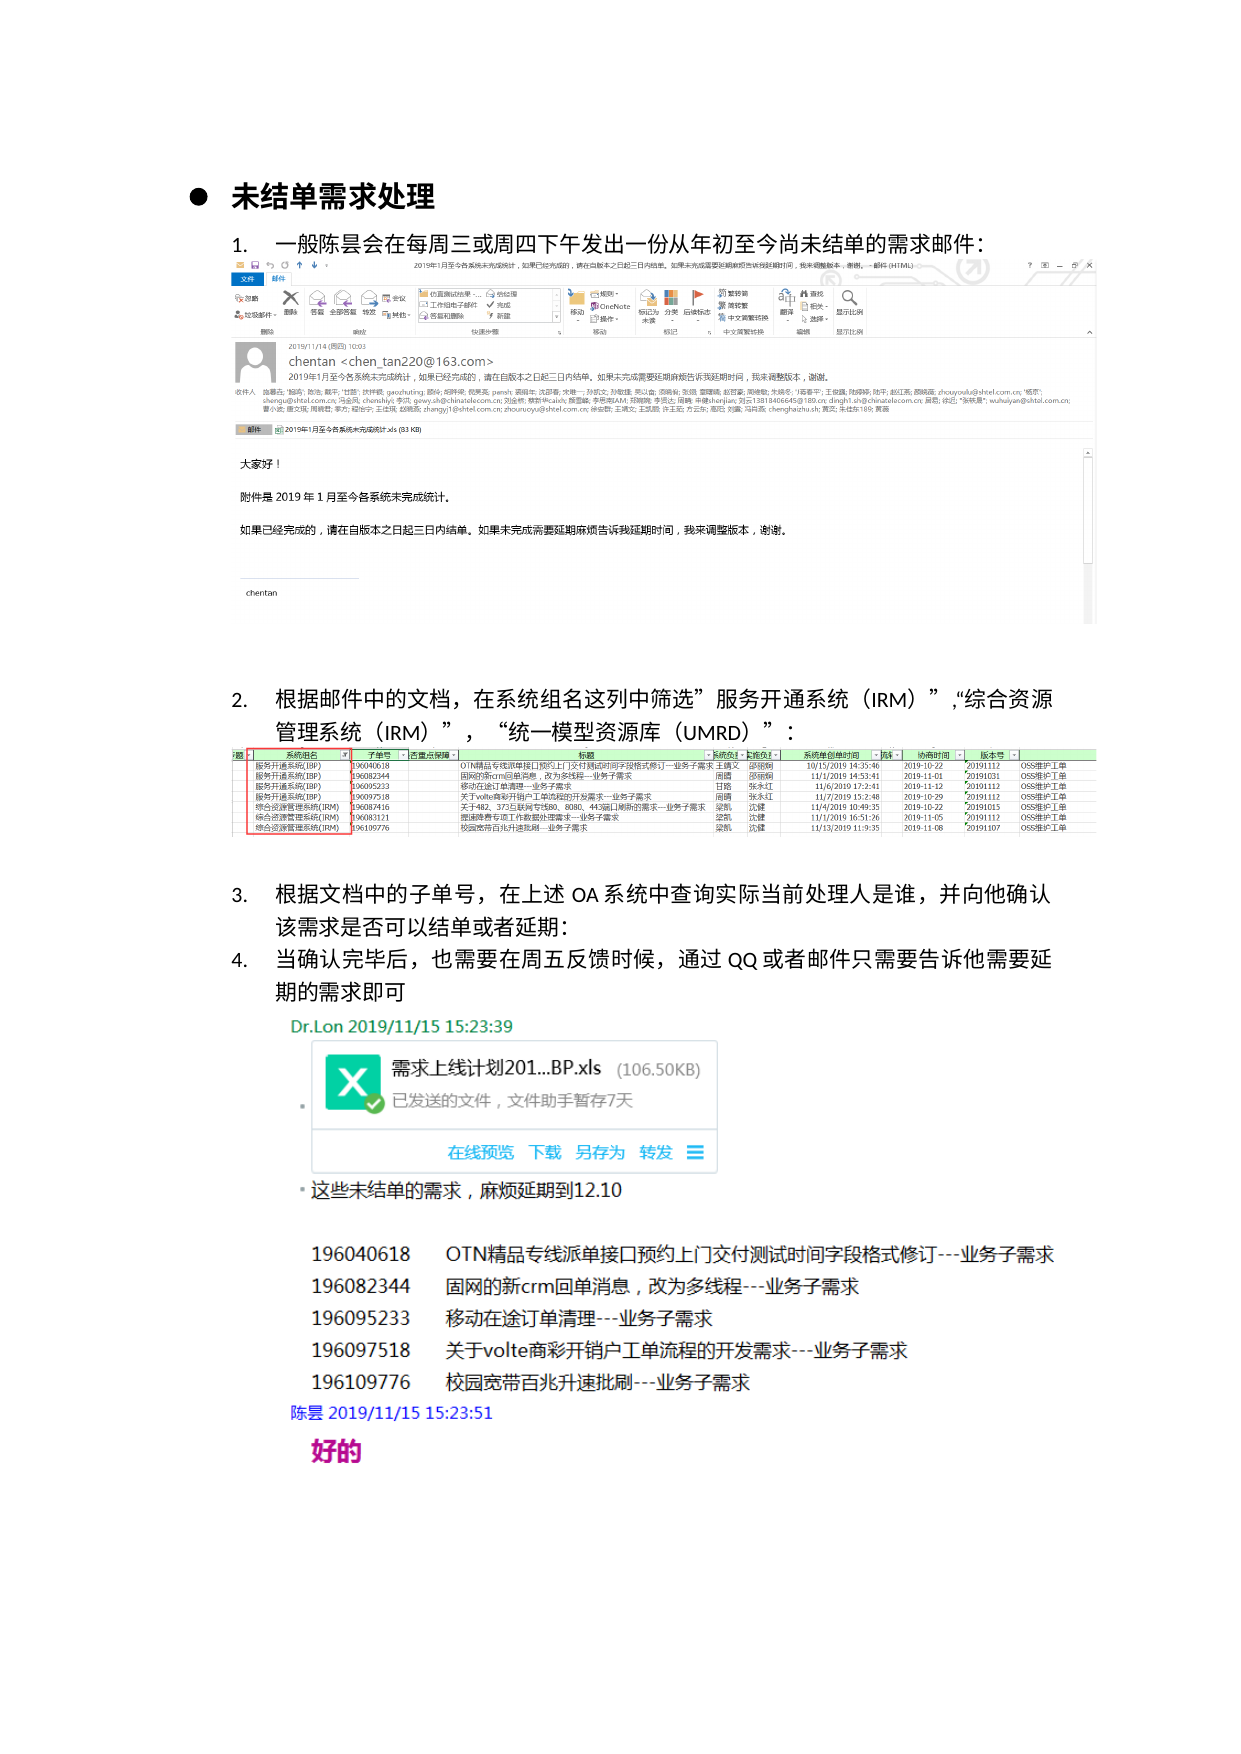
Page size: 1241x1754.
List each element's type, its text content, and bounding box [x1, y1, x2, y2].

picture [231, 747, 1097, 837]
list 未结单需求处理 [187, 162, 1053, 227]
list 根据邮件中的文档，在系统组名这列中筛选”服务开通系统（IRM）”,“综合资源管理系统（IRM）”，“统一模型资源库（UMRD）”： [231, 682, 1053, 747]
list 根据文档中的子单号，在上述OA系统中查询实际当前处理人是谁，并向他确认该需求是否可以结单或者延期： [231, 877, 1053, 942]
list 一般陈昙会在每周三或周四下午发出一份从年初至今尚未结单的需求邮件： [231, 227, 1053, 259]
picture [275, 1007, 1141, 1484]
list 当确认完毕后，也需要在周五反馈时候，通过QQ或者邮件只需要告诉他需要延期的需求即可 [231, 942, 1053, 1007]
picture [231, 259, 1097, 624]
